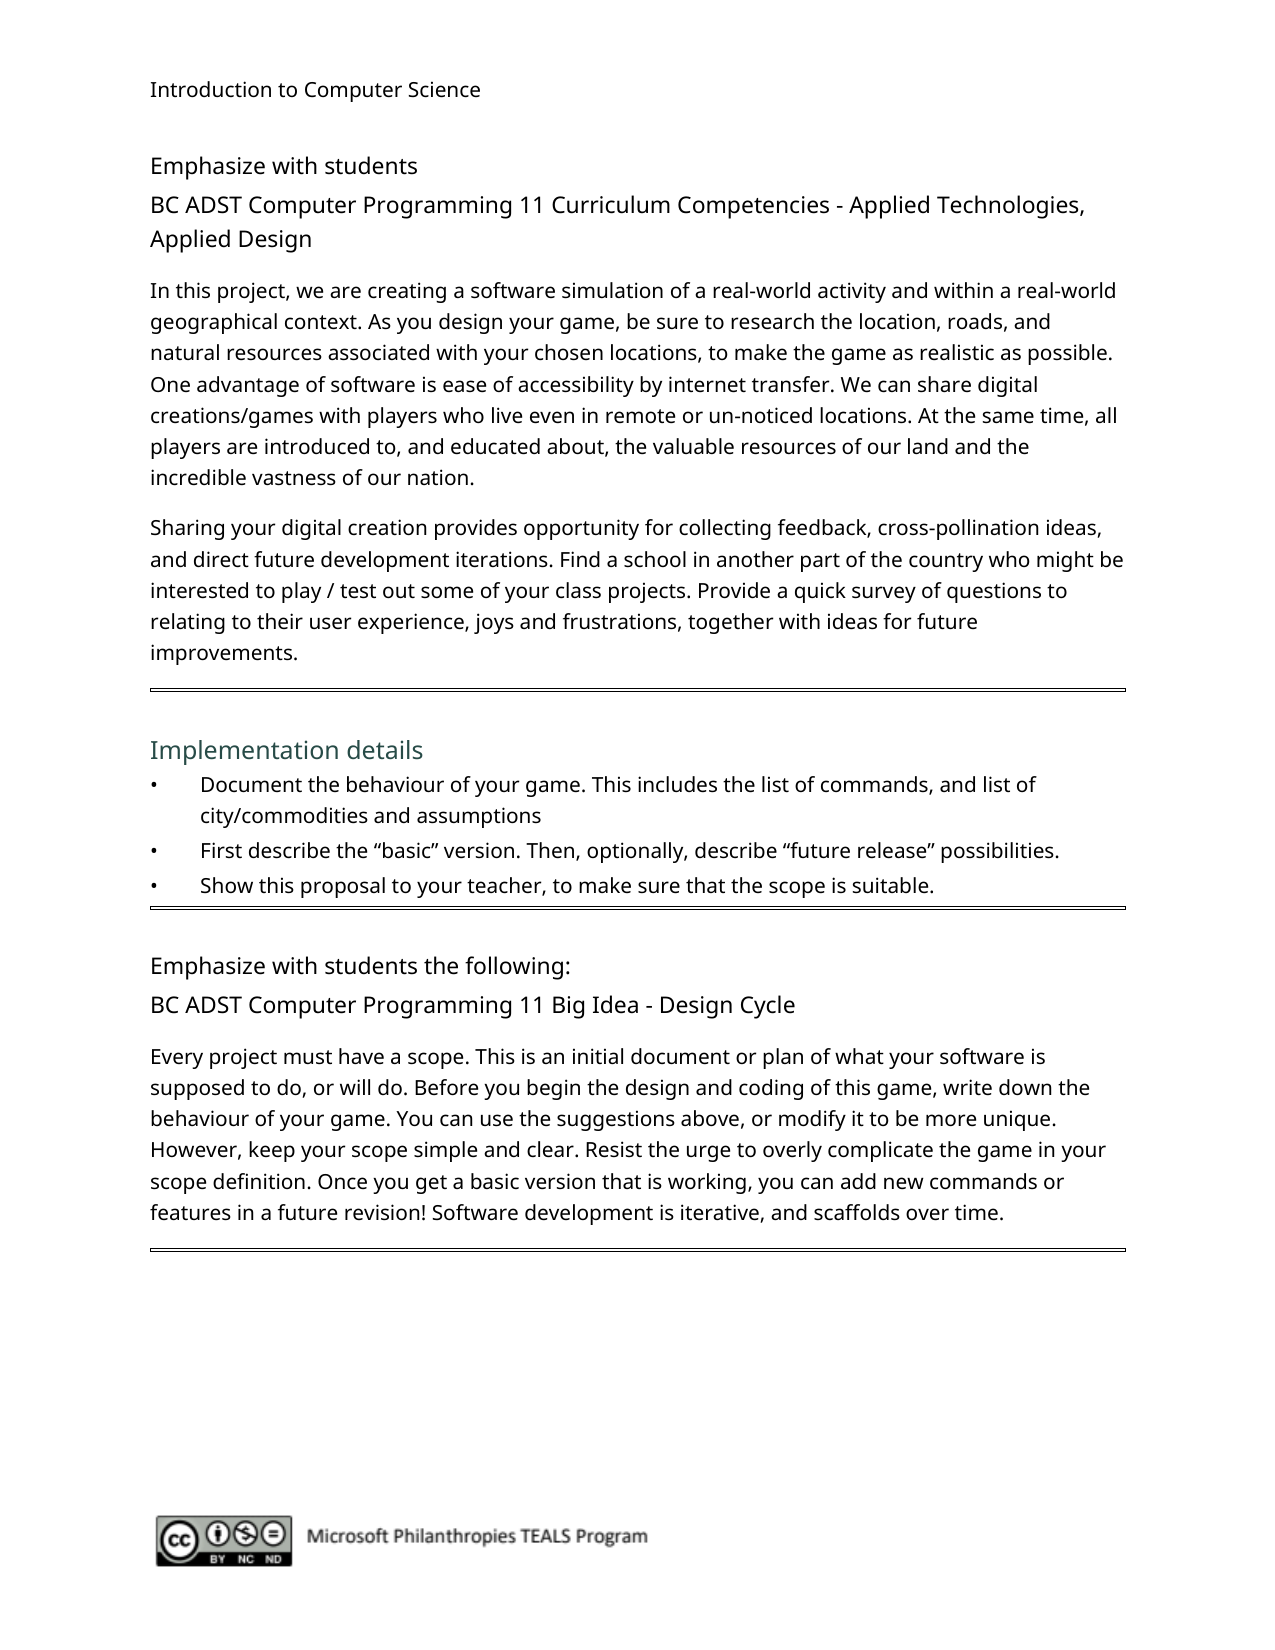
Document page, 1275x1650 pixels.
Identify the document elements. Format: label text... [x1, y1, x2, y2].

list First describe the “basic” version. Then, optionally, describe “future release” possibilities. [150, 836, 1125, 865]
subtitle BC ADST Computer Programming 11 Curriculum Competencies - Applied Technologies, Applied Design [150, 188, 1125, 254]
list Show this proposal to your teacher, to make sure that the scope is suitable. [150, 871, 1125, 900]
text Sharing your digital creation provides opportunity for collecting feedback, cross-pollination ideas, and direct future development iterations. Find a school in another part of the country who might be interested to play / test out some of your class projects. Provide a quick survey of questions to relating to their user experience, joys and frustrations, together with ideas for future improvements. [150, 513, 1125, 667]
subtitle Emphasize with students the following: [150, 950, 1125, 981]
subtitle Emphasize with students [150, 150, 1125, 181]
list Document the behaviour of your game. This includes the list of commands, and list of city/commodities and assumptions [150, 770, 1125, 830]
subtitle BC ADST Computer Programming 11 Big Idea - Design Cycle [150, 989, 1125, 1020]
picture [150, 1508, 660, 1573]
text In this project, we are creating a software simulation of a real-world activity and within a real-world geographical context. As you design your game, be sure to research the location, roads, and natural resources associated with your chosen locations, to make the game as realistic as possible. One advantage of software is ease of accessibility by internet transfer. We can share digital creations/games with players who live even in remote or un-noticed locations. At the same time, all players are introduced to, and educated about, the valuable resources of our land and the incredible vastness of our nation. [150, 276, 1125, 492]
subtitle Implementation details [150, 732, 1125, 766]
